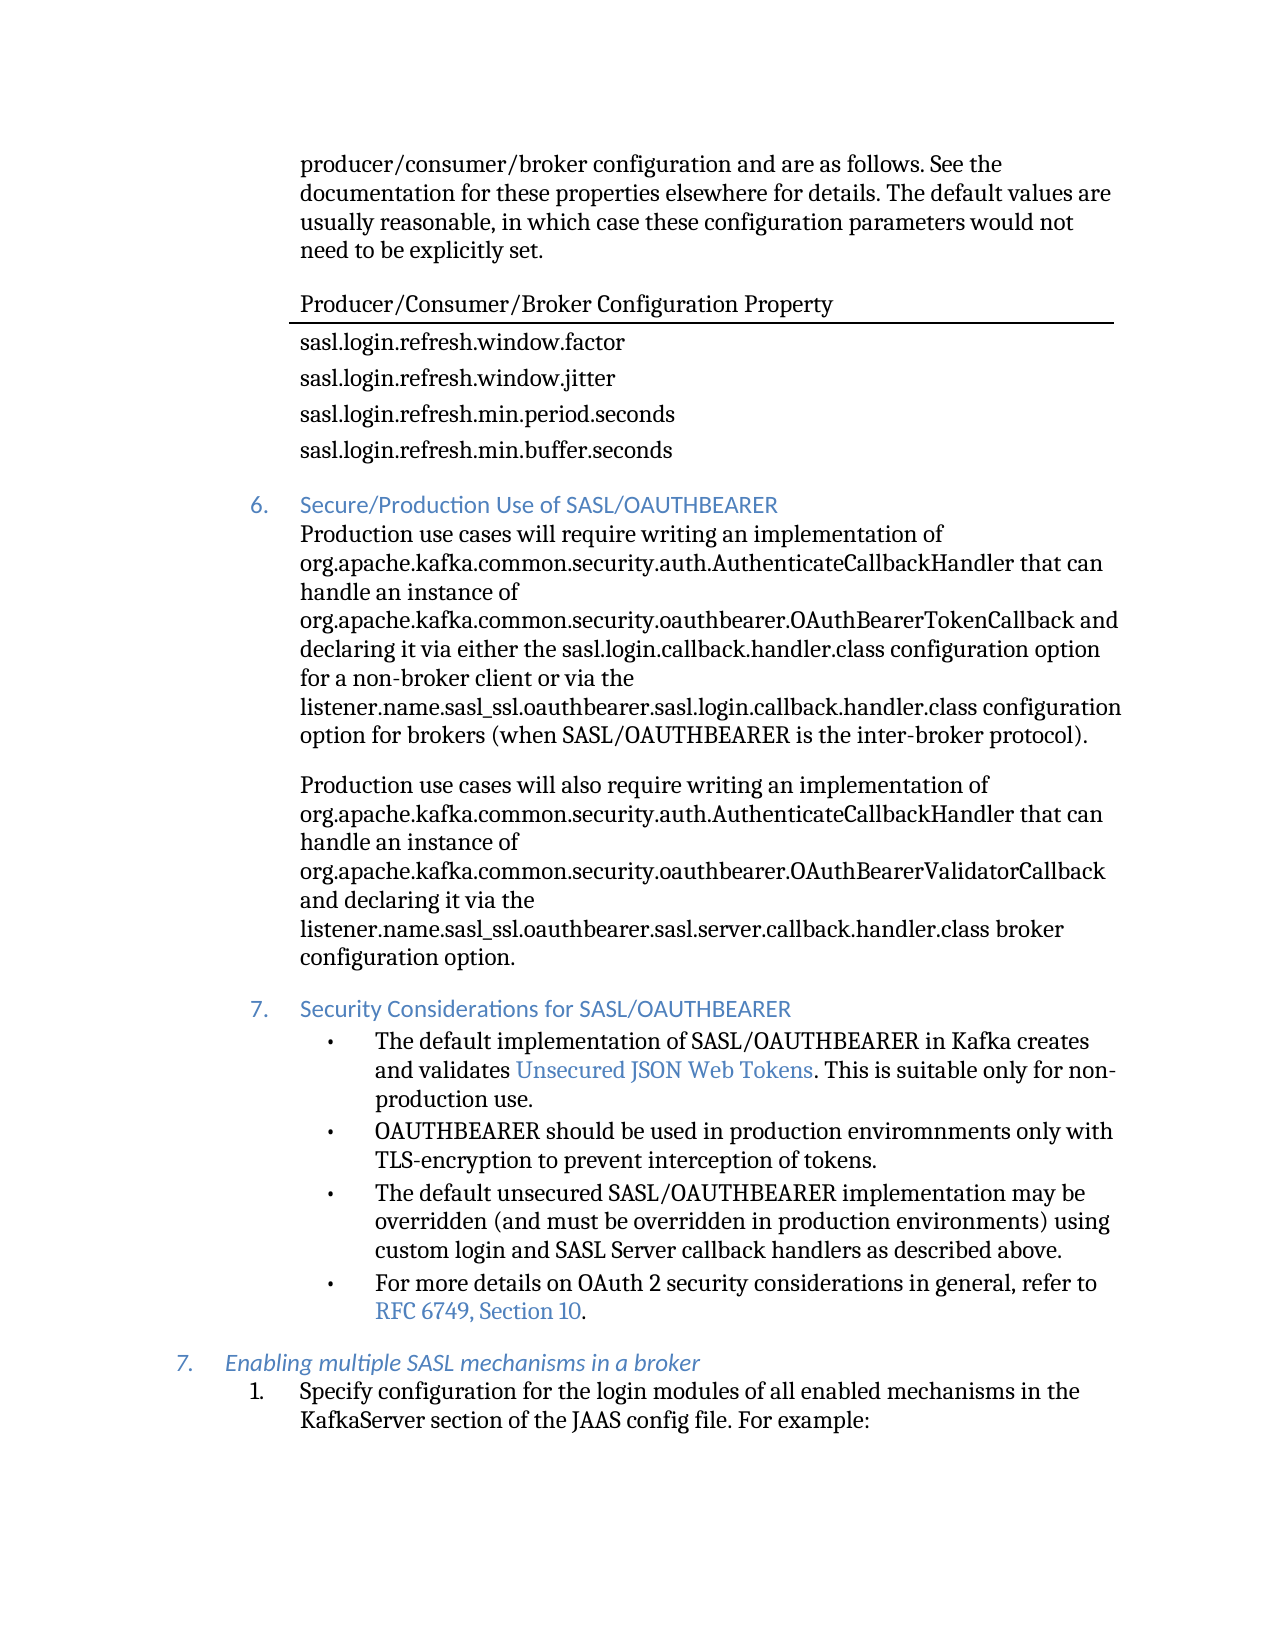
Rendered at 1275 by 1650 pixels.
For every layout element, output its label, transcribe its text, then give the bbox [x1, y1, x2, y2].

list Production use cases will also require writing an implementation of org.apache.kafka.common.security.auth.AuthenticateCallbackHandler that can handle an instance of org.apache.kafka.common.security.oauthbearer.OAuthBearerValidatorCallback and declaring it via the listener.name.sasl_ssl.oauthbearer.sasl.server.callback.handler.class broker configuration option. [250, 771, 1125, 972]
subtitle Security Considerations for SASL/OAUTHBEARER [250, 993, 1125, 1023]
subtitle Enabling multiple SASL mechanisms in a broker [175, 1347, 1125, 1377]
subtitle Secure/Production Use of SASL/OAUTHBEARER [250, 489, 1125, 520]
list The default unsecured SASL/OAUTHBEARER implementation may be overridden (and must be overridden in production environments) using custom login and SASL Server callback handlers as described above. [325, 1178, 1125, 1265]
list Production use cases will require writing an implementation of org.apache.kafka.common.security.auth.AuthenticateCallbackHandler that can handle an instance of org.apache.kafka.common.security.oauthbearer.OAuthBearerTokenCallback and declaring it via either the sasl.login.callback.handler.class configuration option for a non-broker client or via the listener.name.sasl_ssl.oauthbearer.sasl.login.callback.handler.class configuration option for brokers (when SASL/OAUTHBEARER is the inter-broker protocol). [250, 520, 1125, 750]
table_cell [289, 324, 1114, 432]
list For more details on OAuth 2 security considerations in general, refer to RFC 6749, Section 10. [325, 1268, 1125, 1326]
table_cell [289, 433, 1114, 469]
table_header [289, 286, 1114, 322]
list The default implementation of SASL/OAUTHBEARER in Kafka creates and validates Unsecured JSON Web Tokens. This is suitable only for non-production use. [325, 1027, 1125, 1113]
list Specify configuration for the login modules of all enabled mechanisms in the KafkaServer section of the JAAS config file. For example: [250, 1377, 1125, 1435]
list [250, 150, 1125, 265]
list OAUTHBEARER should be used in production enviromnments only with TLS-encryption to prevent interception of tokens. [325, 1117, 1125, 1175]
